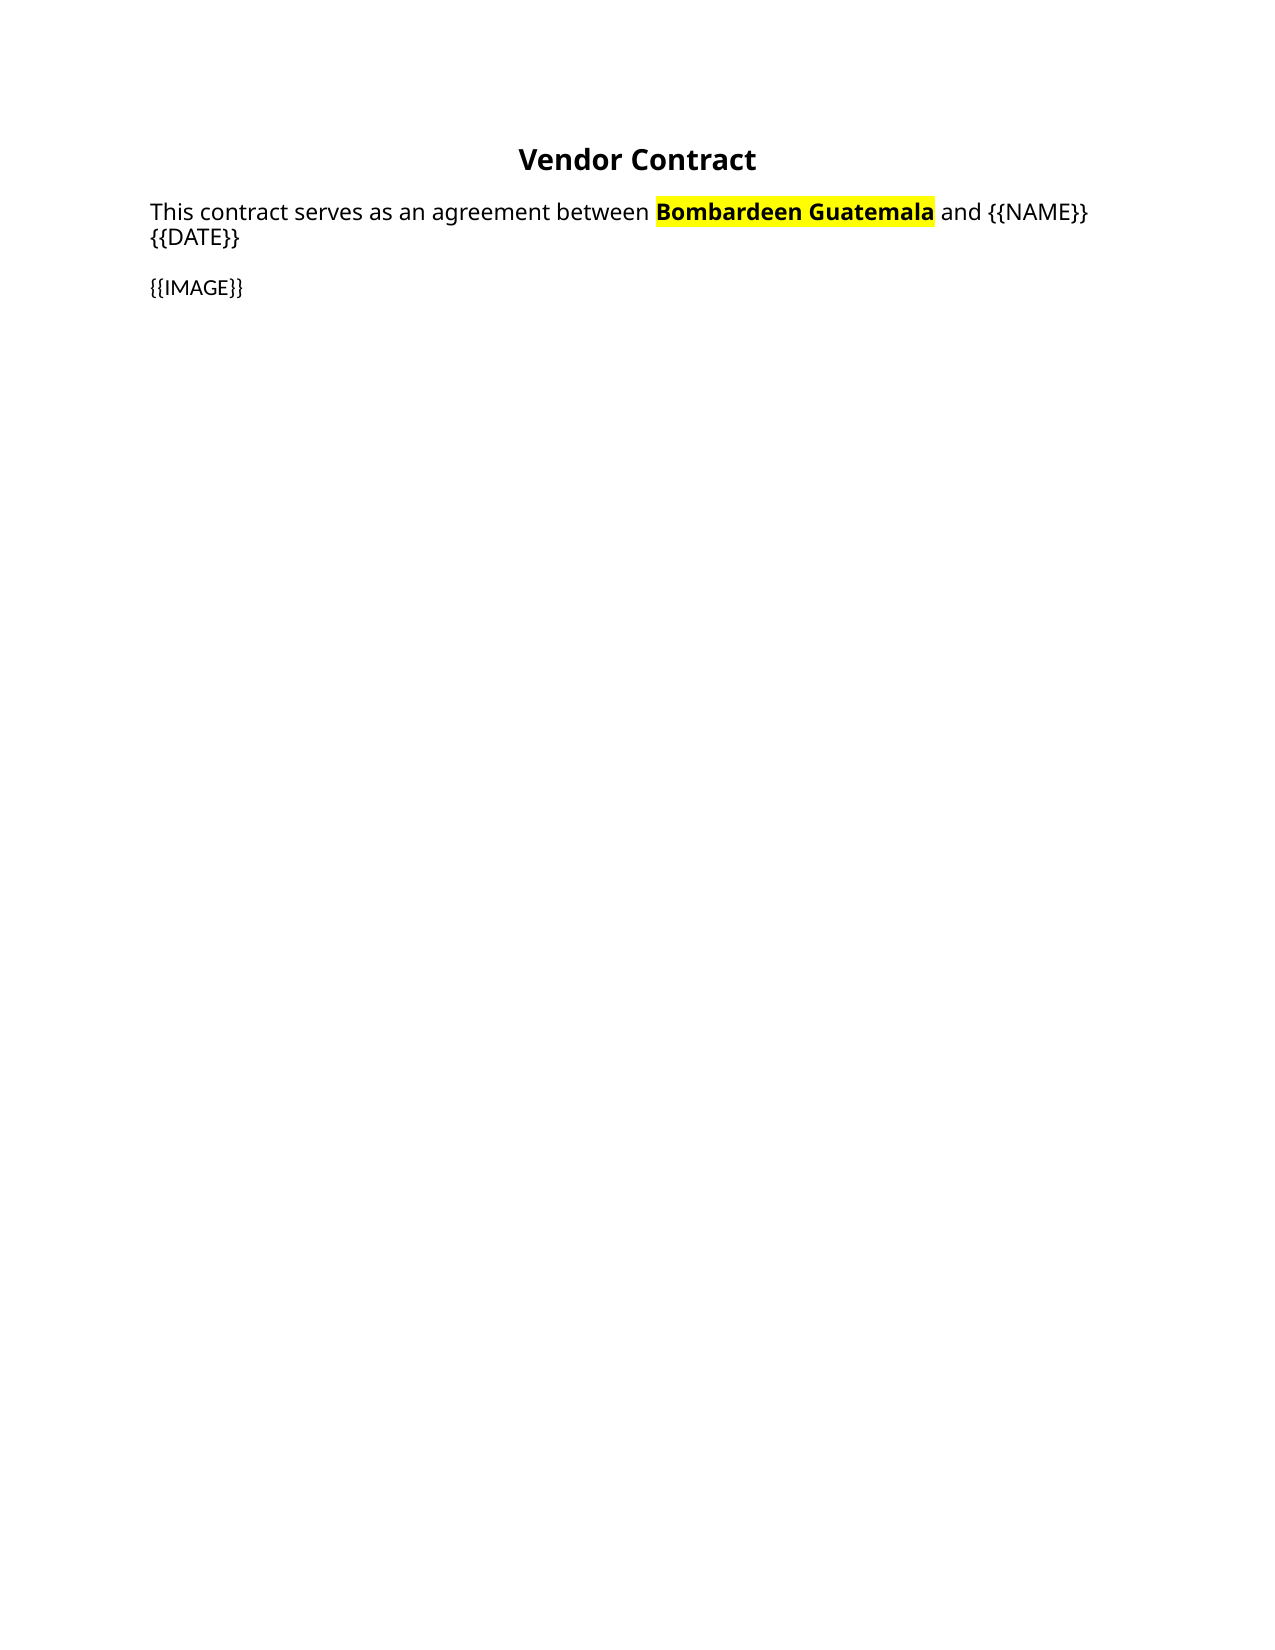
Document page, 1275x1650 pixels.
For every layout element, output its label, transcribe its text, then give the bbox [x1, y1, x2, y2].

text Vendor Contract [150, 150, 1125, 175]
text This contract serves as an agreement between Bombardeen Guatemala and {{NAME}} {{DATE}} [150, 200, 1125, 250]
text {{IMAGE}} [150, 275, 1125, 300]
